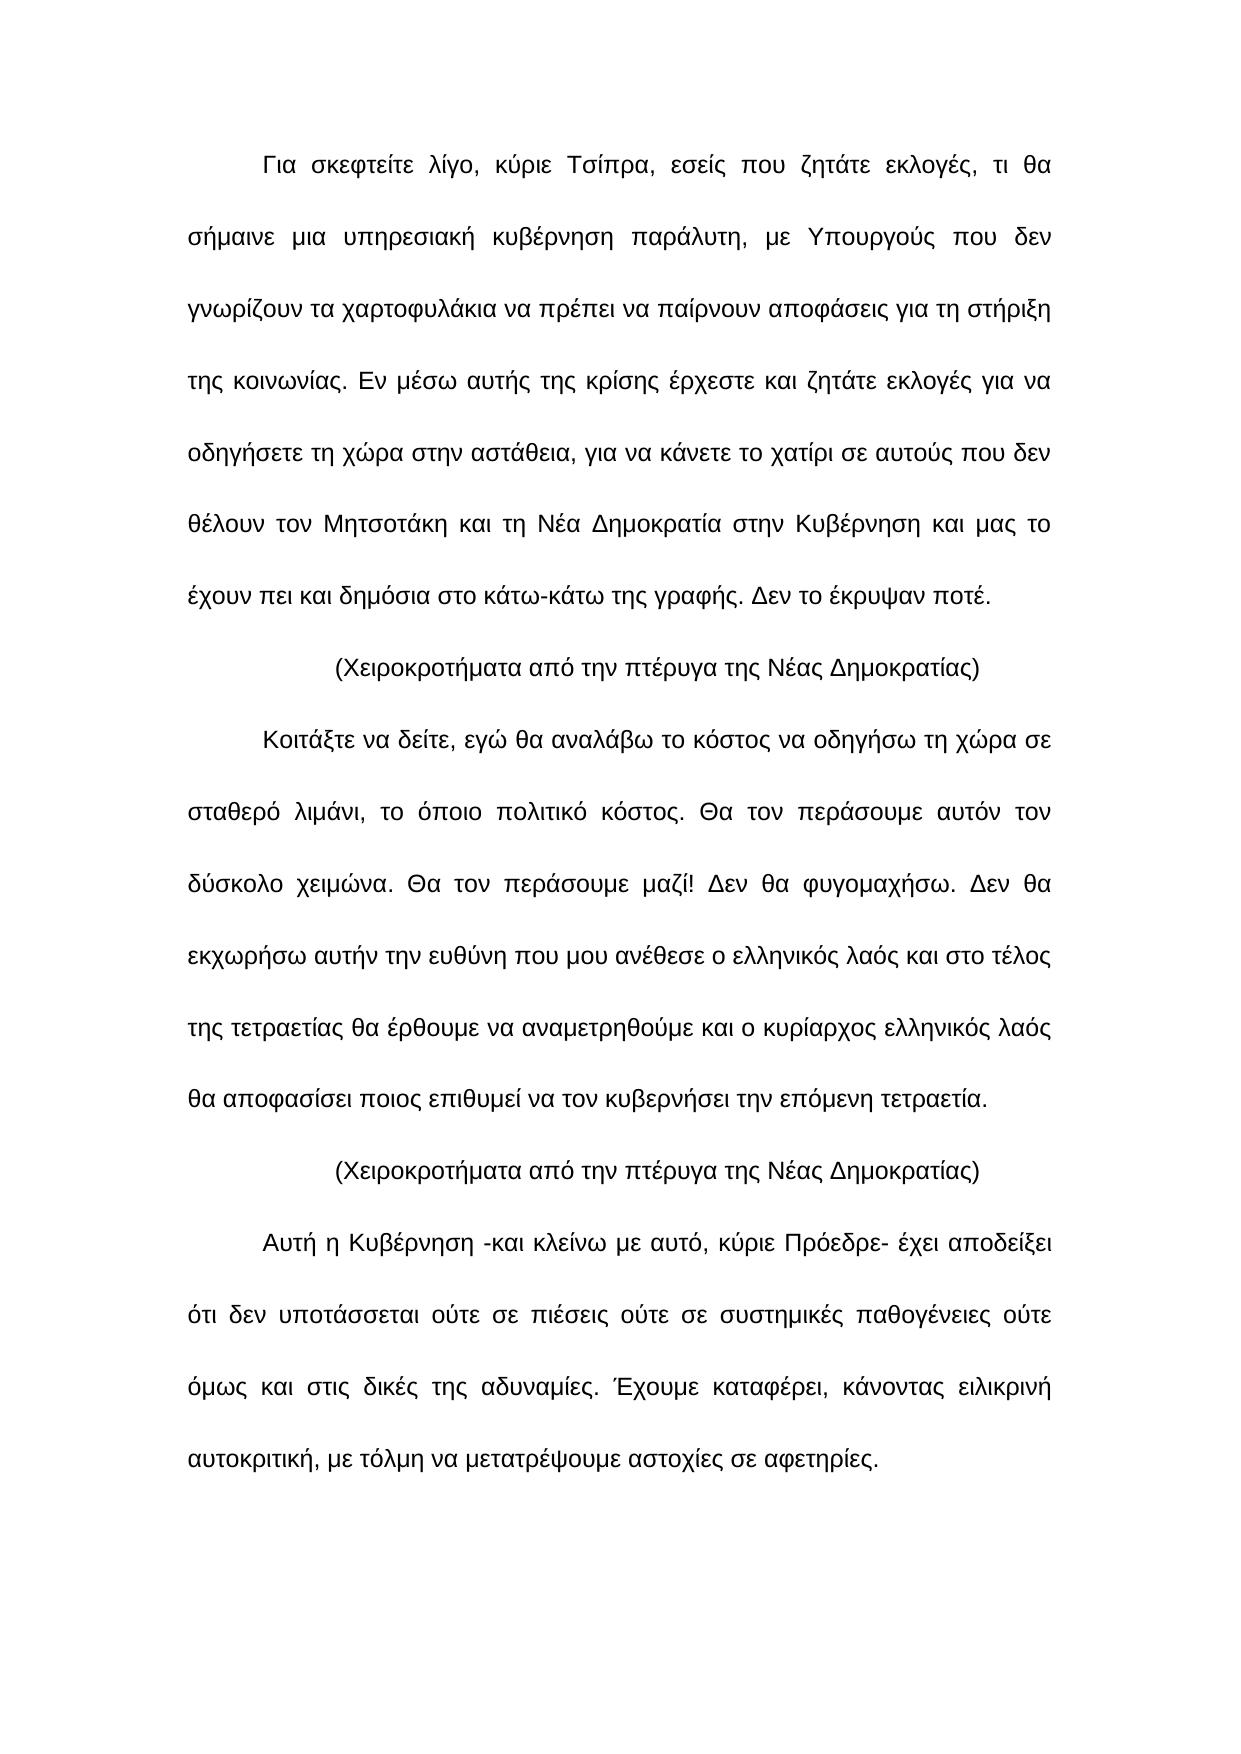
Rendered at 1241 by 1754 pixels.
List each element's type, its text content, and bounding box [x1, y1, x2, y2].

text Για σκεφτείτε λίγο, κύριε Τσίπρα, εσείς που ζητάτε εκλογές, τι θα σήμαινε μια υπηρεσιακή κυβέρνηση παράλυτη, με Υπουργούς που δεν γνωρίζουν τα χαρτοφυλάκια να πρέπει να παίρνουν αποφάσεις για τη στήριξη της κοινωνίας. Εν μέσω αυτής της κρίσης έρχεστε και ζητάτε εκλογές για να οδηγήσετε τη χώρα στην αστάθεια, για να κάνετε το χατίρι σε αυτούς που δεν θέλουν τον Μητσοτάκη και τη Νέα Δημοκρατία στην Κυβέρνηση και μας το έχουν πει και δημόσια στο κάτω-κάτω της γραφής. Δεν το έκρυψαν ποτέ. [187, 150, 1053, 610]
text Αυτή η Κυβέρνηση -και κλείνω με αυτό, κύριε Πρόεδρε- έχει αποδείξει ότι δεν υποτάσσεται ούτε σε πιέσεις ούτε σε συστημικές παθογένειες ούτε όμως και στις δικές της αδυναμίες. Έχουμε καταφέρει, κάνοντας ειλικρινή αυτοκριτική, με τόλμη να μετατρέψουμε αστοχίες σε αφετηρίες. [187, 1228, 1053, 1472]
text Κοιτάξτε να δείτε, εγώ θα αναλάβω το κόστος να οδηγήσω τη χώρα σε σταθερό λιμάνι, το όποιο πολιτικό κόστος. Θα τον περάσουμε αυτόν τον δύσκολο χειμώνα. Θα τον περάσουμε μαζί! Δεν θα φυγομαχήσω. Δεν θα εκχωρήσω αυτήν την ευθύνη που μου ανέθεσε ο ελληνικός λαός και στο τέλος της τετραετίας θα έρθουμε να αναμετρηθούμε και ο κυρίαρχος ελληνικός λαός θα αποφασίσει ποιος επιθυμεί να τον κυβερνήσει την επόμενη τετραετία. [187, 725, 1053, 1113]
text (Χειροκροτήματα από την πτέρυγα της Νέας Δημοκρατίας) [187, 653, 1053, 682]
text (Χειροκροτήματα από την πτέρυγα της Νέας Δημοκρατίας) [187, 1156, 1053, 1185]
